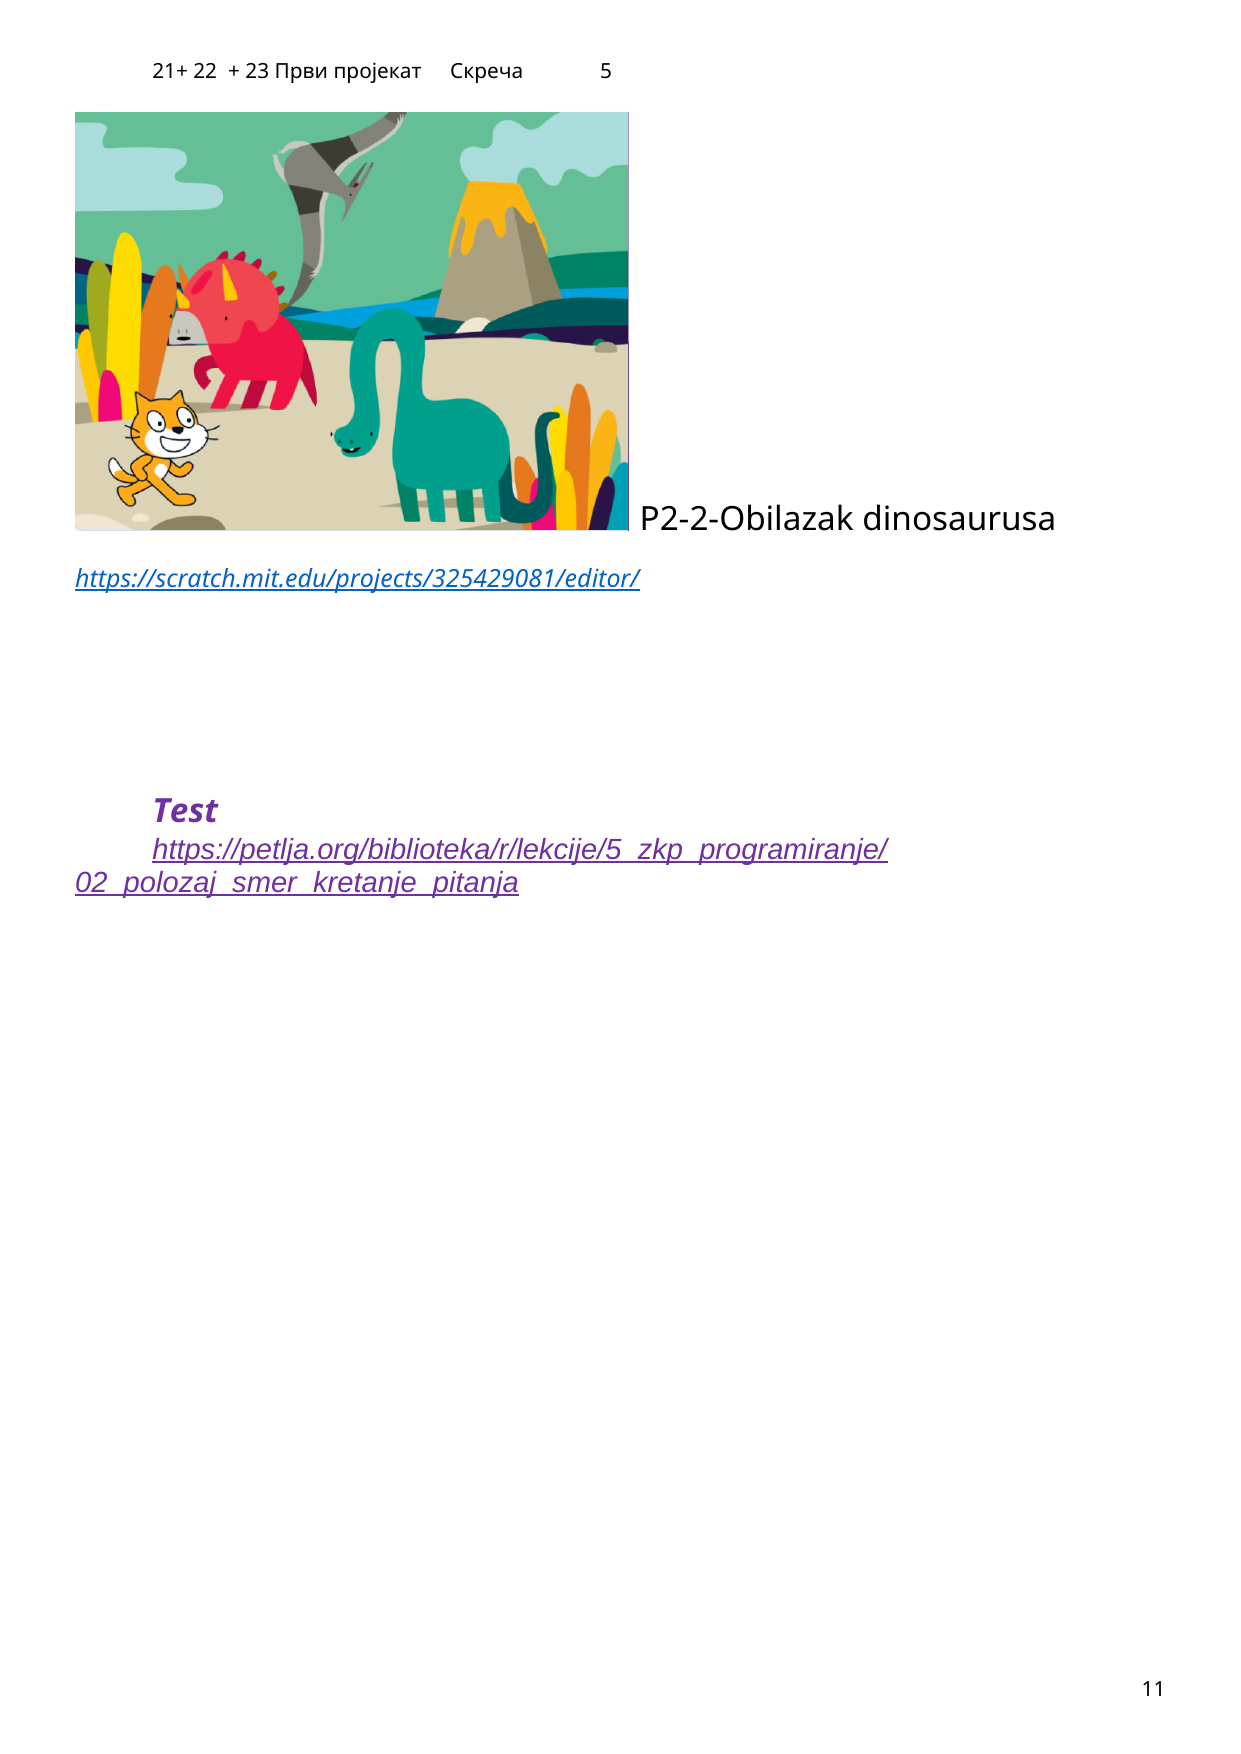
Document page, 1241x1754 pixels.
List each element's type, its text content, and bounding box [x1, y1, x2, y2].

text Test [75, 786, 1165, 832]
picture [75, 112, 629, 531]
text https://petlja.org/biblioteka/r/lekcije/5_zkp_programiranje/02_polozaj_smer_kretanje_pitanja [75, 832, 1165, 899]
text https://scratch.mit.edu/projects/325429081/editor/ [75, 560, 1165, 594]
